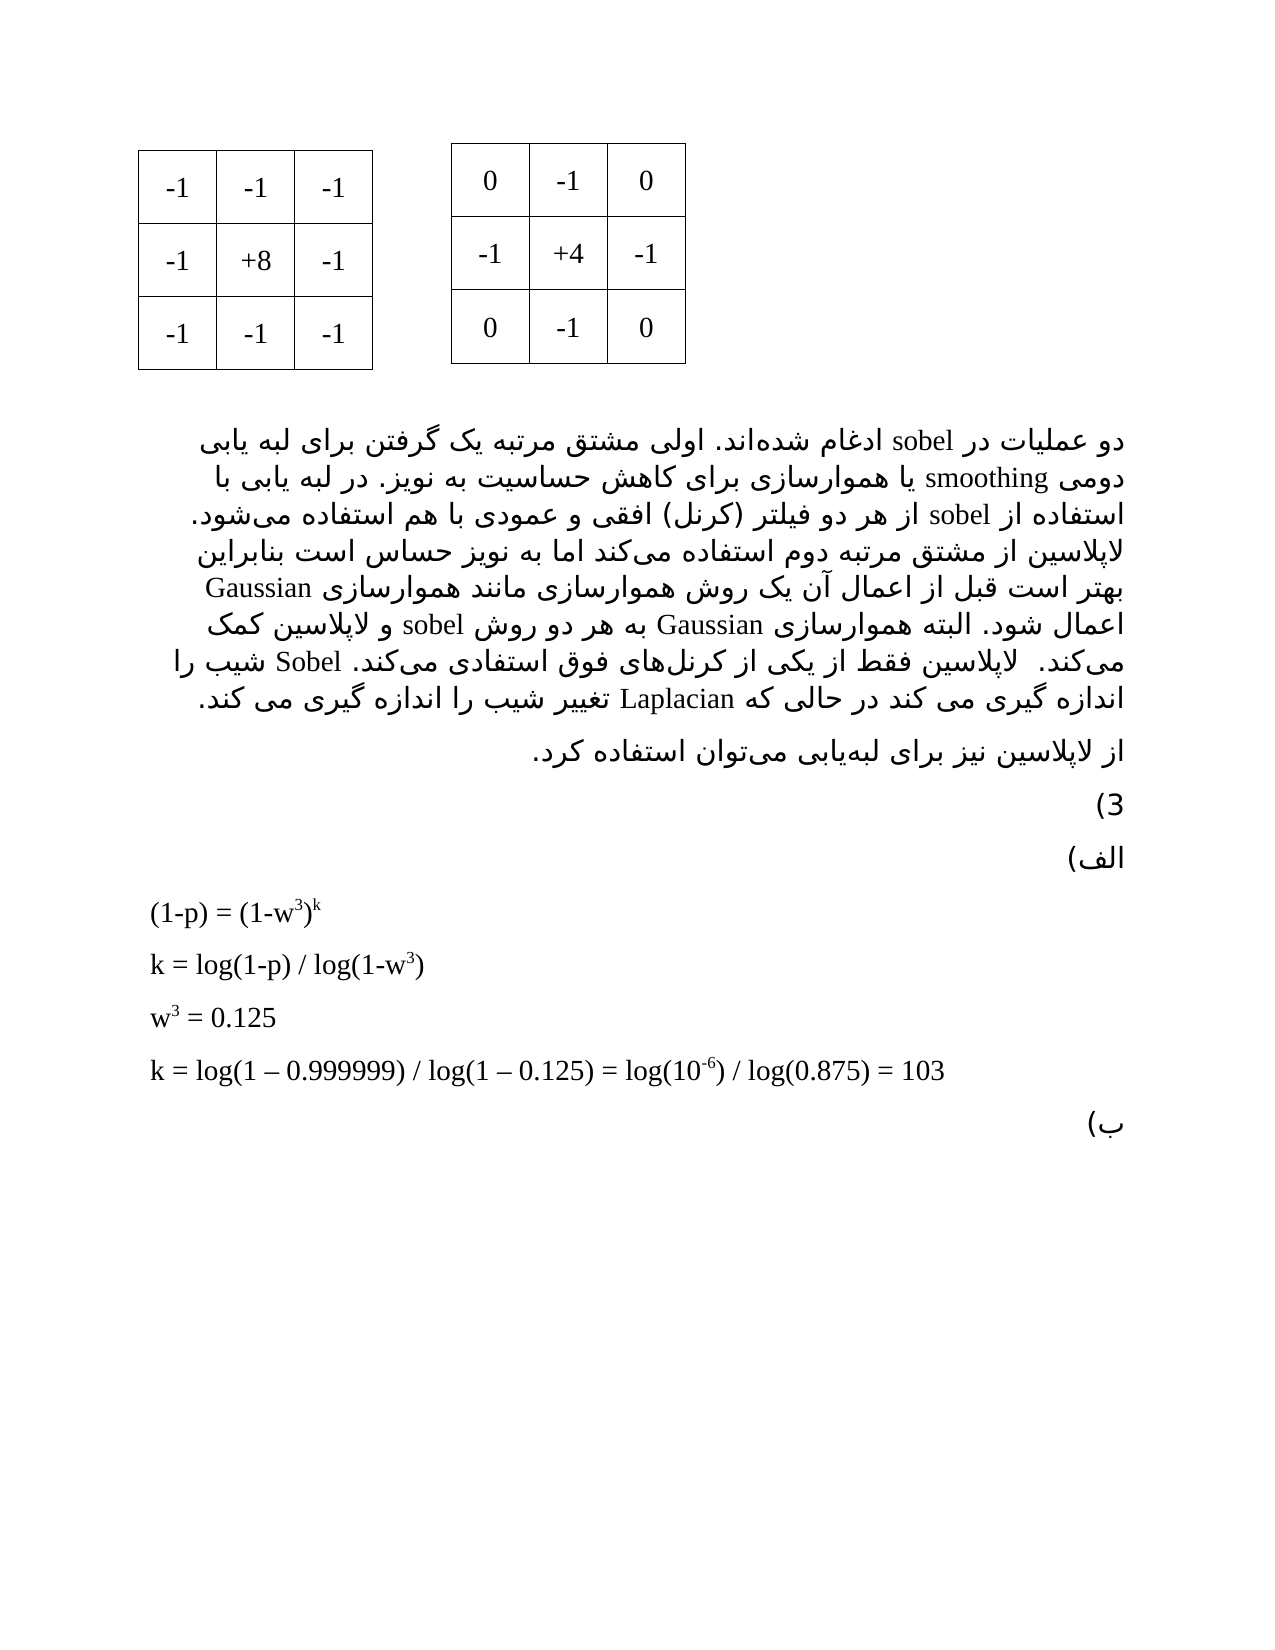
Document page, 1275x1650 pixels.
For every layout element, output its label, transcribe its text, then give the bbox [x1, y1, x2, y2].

text از لاپلاسین نیز برای لبه‌یابی می‌توان استفاده کرد. [150, 735, 1125, 769]
text (1-p) = (1-w3)k [150, 895, 1125, 928]
table_cell +8 [217, 224, 294, 296]
table_cell +4 [530, 217, 607, 289]
table_cell -1 [139, 297, 216, 369]
table_cell -1 [608, 217, 685, 289]
text k = log(1-p) / log(1-w3) [150, 947, 1125, 981]
text ب) [150, 1106, 1125, 1140]
table_cell -1 [139, 224, 216, 296]
table_cell -1 [452, 217, 529, 289]
text w3 = 0.125 [150, 1000, 1125, 1034]
table_cell -1 [295, 297, 372, 369]
text k = log(1 – 0.999999) / log(1 – 0.125) = log(10-6) / log(0.875) = 103 [150, 1053, 1125, 1087]
table_header -1 [295, 151, 372, 223]
text 3) [150, 788, 1125, 822]
table_cell 0 [452, 290, 529, 362]
table_header 0 [608, 144, 685, 216]
table_cell 0 [608, 290, 685, 362]
table_header -1 [530, 144, 607, 216]
table_cell -1 [530, 290, 607, 362]
table_header 0 [452, 144, 529, 216]
table_cell -1 [295, 224, 372, 296]
table_cell -1 [217, 297, 294, 369]
text دو عملیات در sobel ادغام شده‌اند. اولی مشتق مرتبه یک گرفتن برای لبه یابی دومی smoothing یا هموارسازی برای کاهش حساسیت به نویز. در لبه یابی با استفاده از sobel از هر دو فیلتر (کرنل) افقی و عمودی با هم استفاده می‌شود. لاپلاسین از مشتق مرتبه دوم استفاده می‌کند اما به نویز حساس است بنابراین بهتر است قبل از اعمال آن یک روش هموارسازی مانند هموارسازی Gaussian اعمال شود. البته هموارسازی Gaussian به هر دو روش sobel و لاپلاسین کمک می‌کند. لاپلاسین فقط از یکی از کرنل‌های فوق استفادی می‌کند. Sobel شیب را اندازه گیری می کند در حالی که Laplacian تغییر شیب را اندازه گیری می کند. [150, 423, 1125, 715]
table_header -1 [217, 151, 294, 223]
text الف) [150, 841, 1125, 875]
table_header -1 [139, 151, 216, 223]
